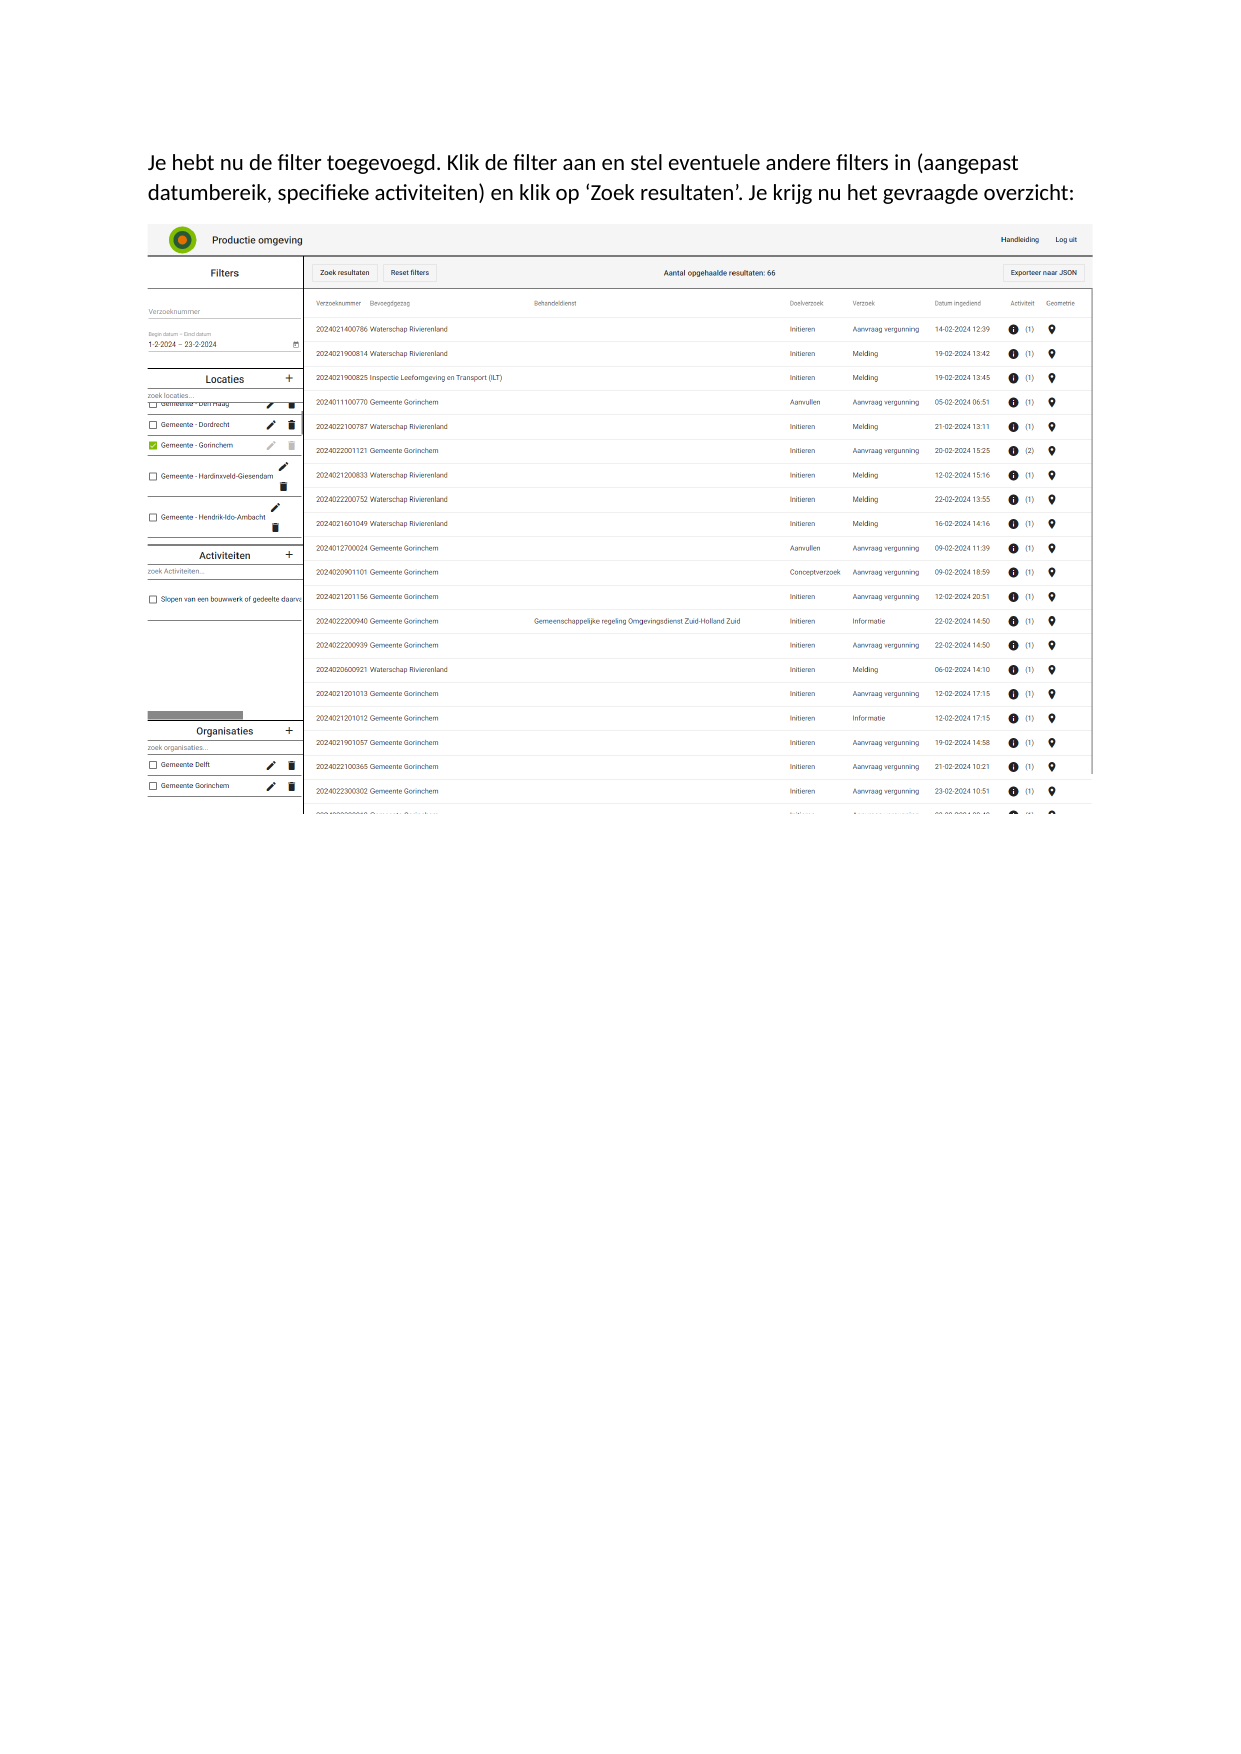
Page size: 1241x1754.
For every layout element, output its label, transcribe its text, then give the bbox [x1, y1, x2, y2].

text Je hebt nu de filter toegevoegd. Klik de filter aan en stel eventuele andere filters in (aangepast datumbereik, specifieke activiteiten) en klik op ‘Zoek resultaten’. Je krijg nu het gevraagde overzicht: [148, 148, 1093, 206]
picture [147, 224, 1093, 814]
